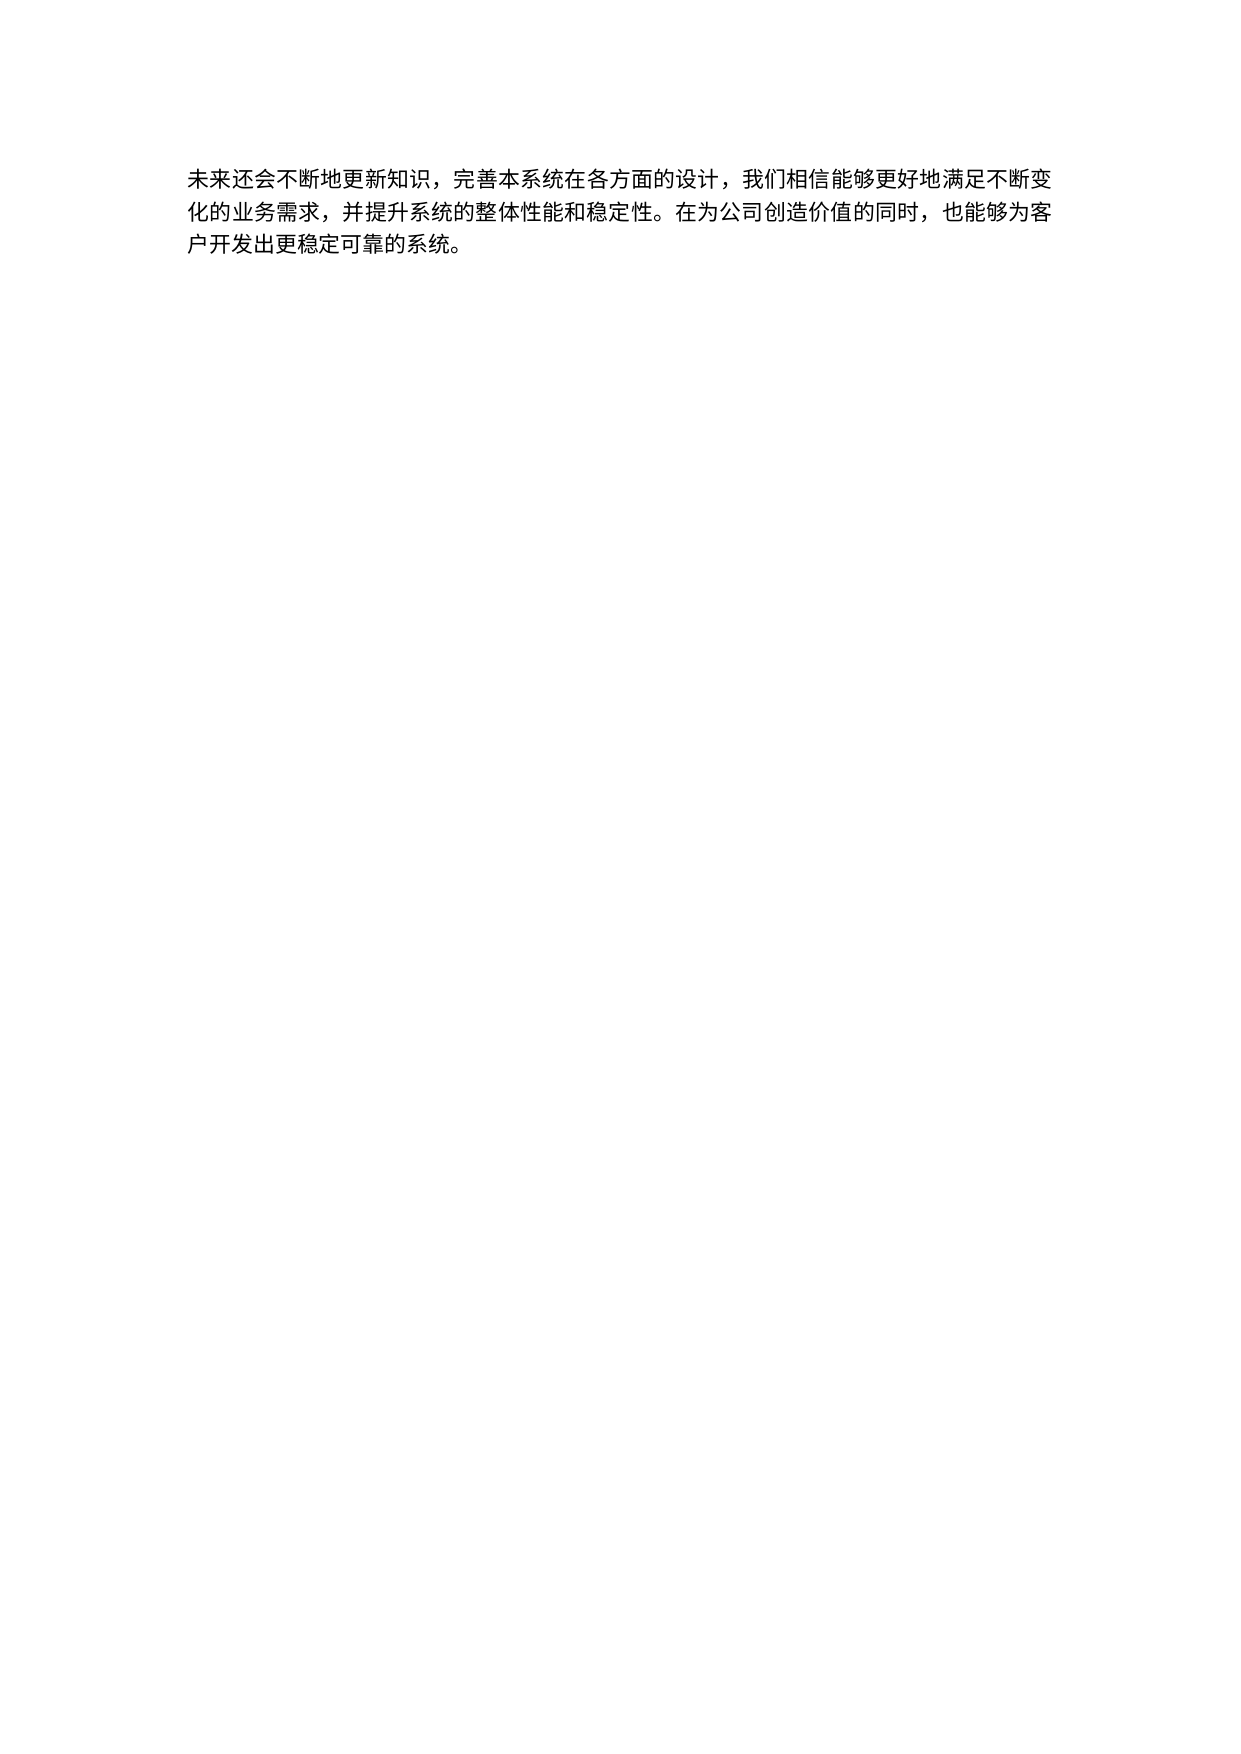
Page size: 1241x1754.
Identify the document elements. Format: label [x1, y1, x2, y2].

text [187, 162, 1053, 259]
